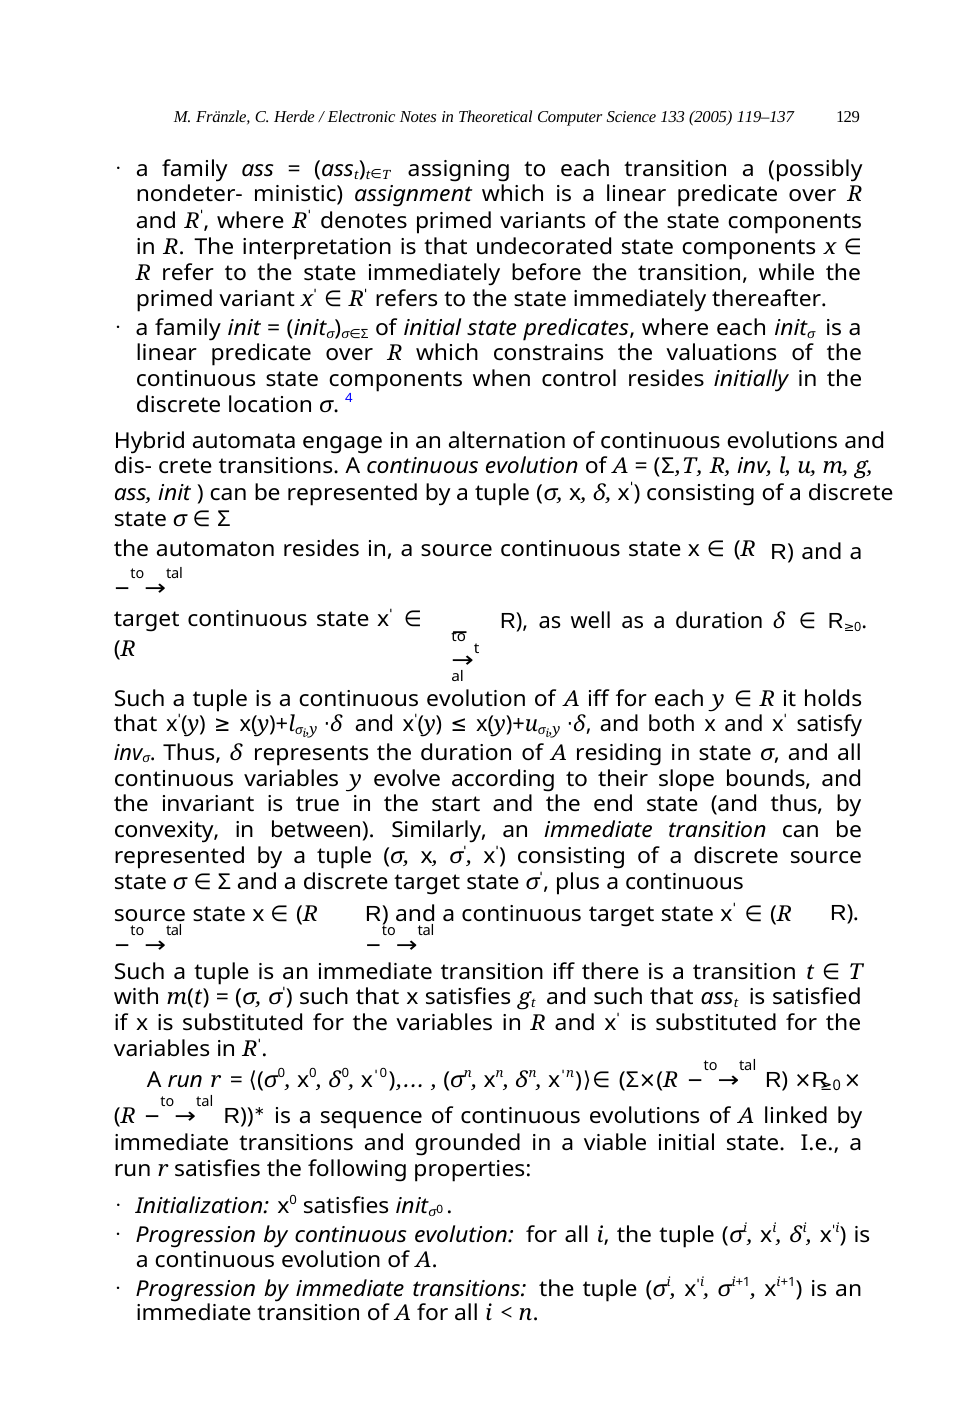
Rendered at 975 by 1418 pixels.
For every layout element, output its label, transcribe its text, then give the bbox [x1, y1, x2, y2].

text target continuous state x' ∈ (R [113, 603, 439, 663]
text A run r = ⟨(σ0, x0, δ0, x'0),... , (σn, xn, δn, x'n)⟩∈ (Σ×(R −to→tal R) ×R × [147, 1063, 894, 1094]
list Progression by continuous evolution: for all i, the tuple (σi, xi, δi, x'i) is a continuous evolution of A. [115, 1222, 870, 1274]
text Hybrid automata engage in an alternation of continuous evolutions and dis- crete transitions. A continuous evolution of A = (Σ,T, R, inv, l, u, m, g, ass, init ) can be represented by a tuple (σ, x, δ, x') consisting of a discrete state σ ∈ Σ [113, 428, 894, 532]
text R). [830, 897, 894, 927]
text (R −to→tal R))∗ is a sequence of continuous evolutions of A linked by immediate transitions and grounded in a viable initial state. I.e., a run r satisfies the following properties: [113, 1096, 862, 1183]
text −to→tal [451, 605, 486, 686]
text Such a tuple is a continuous evolution of A iff for each y ∈ R it holds that x'(y) ≥ x(y)+lσi,y ·δ and x'(y) ≤ x(y)+uσi,y ·δ, and both x and x' satisfy invσ. Thus, δ represents the duration of A residing in state σ, and all continuous variables y evolve according to their slope bounds, and the invariant is true in the start and the end state (and thus, by convexity, in between). Similarly, an immediate transition can be represented by a tuple (σ, x, σ', x') consisting of a discrete source state σ ∈ Σ and a discrete target state σ', plus a continuous [113, 686, 862, 896]
list a family ass = (asst)t∈T assigning to each transition a (possibly nondeter- ministic) assignment which is a linear predicate over R and R', where R' denotes primed variants of the state components in R. The interpretation is that undecorated state components x ∈ R refer to the state immediately before the transition, while the primed variant x' ∈ R' refers to the state immediately thereafter. [116, 156, 862, 313]
list Initialization: x0 satisfies initσ0 . [116, 1190, 894, 1220]
text R), as well as a duration δ ∈ R≥0. [500, 605, 894, 635]
text Such a tuple is an immediate transition iff there is a transition t ∈ T with m(t) = (σ, σ') such that x satisfies gt and such that asst is satisfied if x is substituted for the variables in R and x' is substituted for the variables in R'. [113, 959, 862, 1063]
text source state x ∈ (R −to→tal [113, 896, 354, 959]
list Progression by immediate transitions: the tuple (σi, x'i, σi+1, xi+1) is an immediate transition of A for all i < n. [115, 1276, 862, 1327]
list a family init = (initσ)σ∈Σ of initial state predicates, where each initσ is a linear predicate over R which constrains the valuations of the continuous state components when control resides initially in the discrete location σ. 4 [115, 315, 862, 419]
text R) and a continuous target state x' ∈ (R −to→tal [365, 896, 819, 959]
text R) and a [770, 536, 894, 566]
text the automaton resides in, a source continuous state x ∈ (R −to→tal [113, 533, 758, 601]
